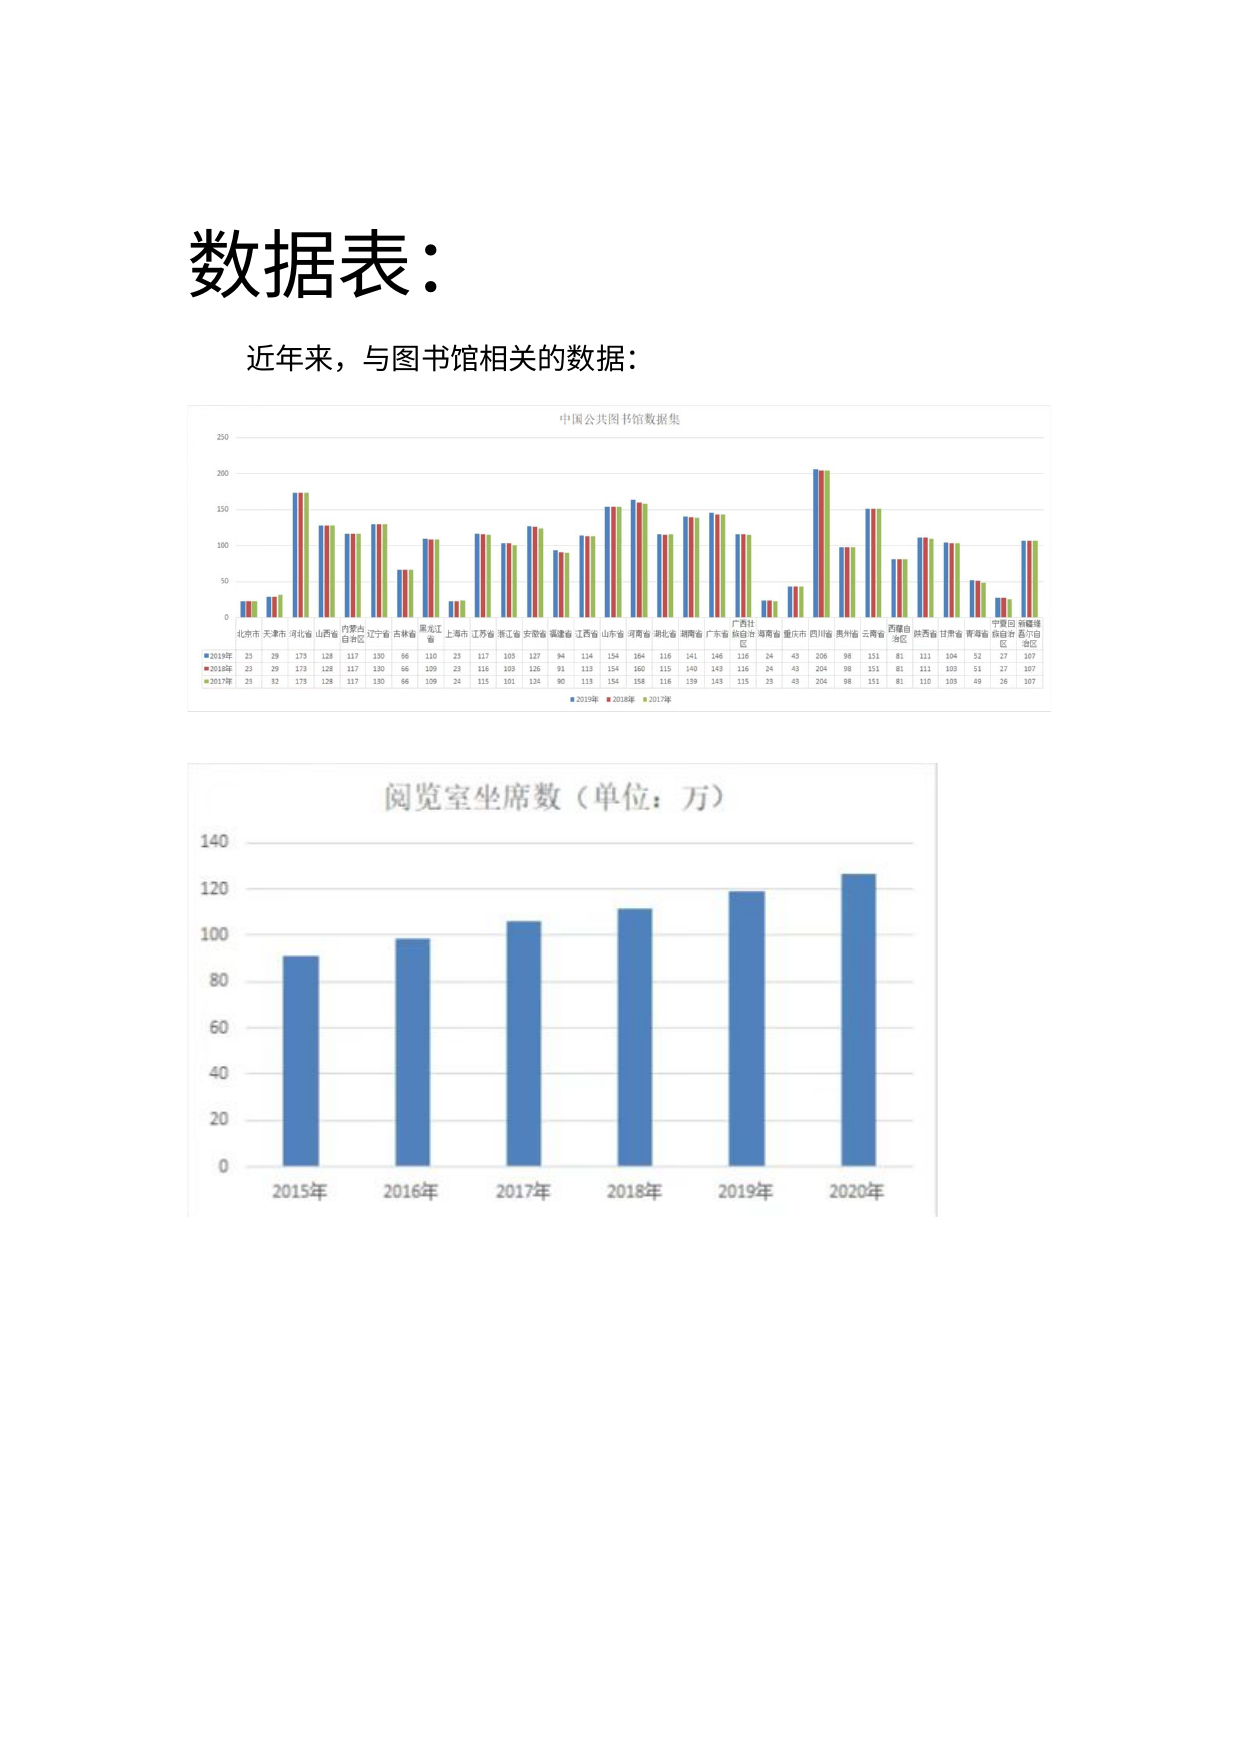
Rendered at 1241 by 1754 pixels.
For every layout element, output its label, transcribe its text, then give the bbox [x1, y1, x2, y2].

text 近年来，与图书馆相关的数据： [187, 324, 1053, 389]
picture [187, 405, 1052, 712]
text 数据表： [187, 194, 1053, 324]
picture [187, 763, 938, 1217]
